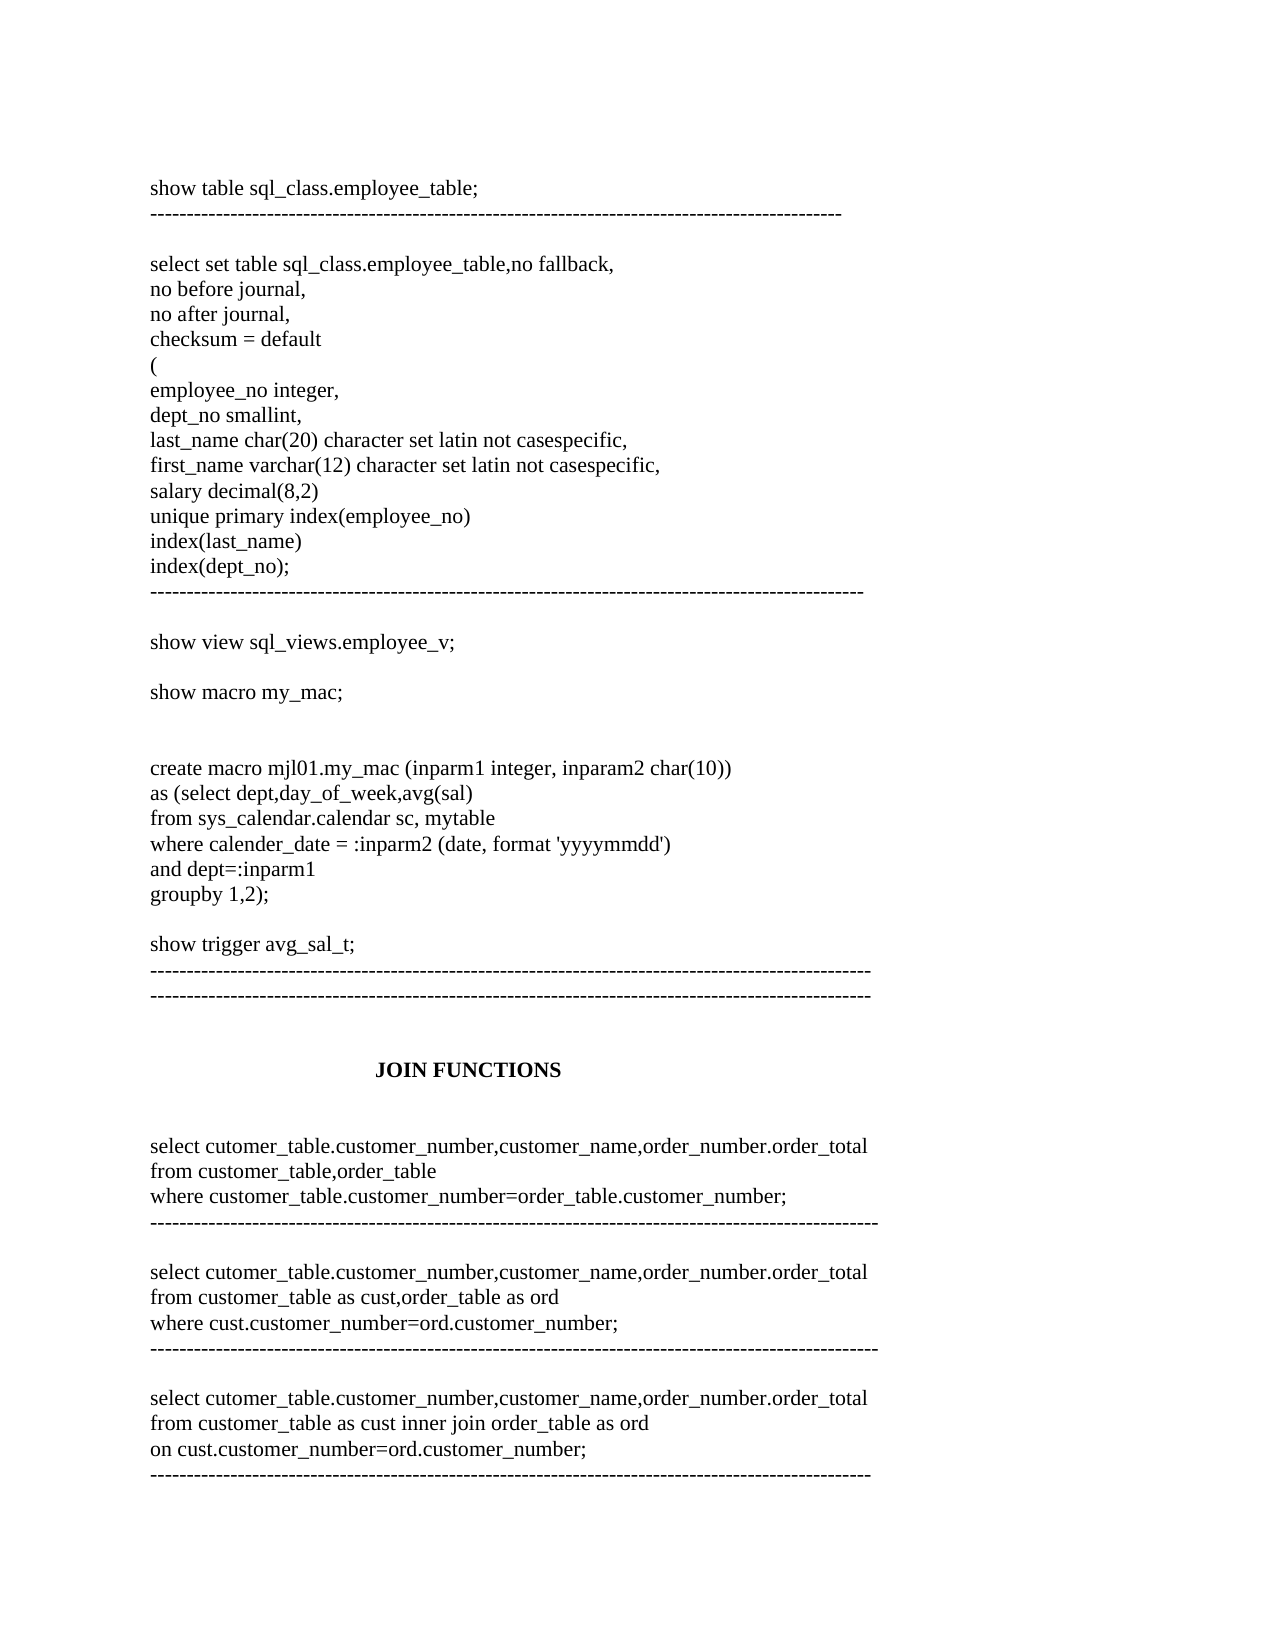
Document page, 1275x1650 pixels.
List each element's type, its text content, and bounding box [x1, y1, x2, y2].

text on cust.customer_number=ord.customer_number; [150, 1436, 1125, 1461]
text salary decimal(8,2) [150, 478, 1125, 503]
text as (select dept,day_of_week,avg(sal) [150, 780, 1125, 805]
text employee_no integer, [150, 377, 1125, 402]
text show trigger avg_sal_t; [150, 931, 1125, 957]
text groupby 1,2); [150, 881, 1125, 906]
text --------------------------------------------------------------------------------------------------- [150, 982, 1125, 1007]
text and dept=:inparm1 [150, 856, 1125, 881]
text ---------------------------------------------------------------------------------------------------- [150, 1335, 1125, 1360]
text create macro mjl01.my_mac (inparm1 integer, inparam2 char(10)) [150, 755, 1125, 780]
text dept_no smallint, [150, 402, 1125, 427]
text from customer_table as cust,order_table as ord [150, 1284, 1125, 1309]
text select cutomer_table.customer_number,customer_name,order_number.order_total [150, 1133, 1125, 1158]
text ---------------------------------------------------------------------------------------------------- [150, 1209, 1125, 1234]
text index(dept_no); [150, 553, 1125, 578]
text from customer_table,order_table [150, 1158, 1125, 1183]
text JOIN FUNCTIONS [150, 1057, 1125, 1083]
text -------------------------------------------------------------------------------------------------- [150, 578, 1125, 604]
text from customer_table as cust inner join order_table as ord [150, 1410, 1125, 1436]
text show table sql_class.employee_table; [150, 175, 1125, 200]
text where customer_table.customer_number=order_table.customer_number; [150, 1183, 1125, 1209]
text where calender_date = :inparm2 (date, format 'yyyymmdd') [150, 831, 1125, 856]
text ----------------------------------------------------------------------------------------------- [150, 200, 1125, 226]
text where cust.customer_number=ord.customer_number; [150, 1309, 1125, 1335]
text select set table sql_class.employee_table,no fallback, [150, 251, 1125, 276]
text select cutomer_table.customer_number,customer_name,order_number.order_total [150, 1259, 1125, 1284]
text show macro my_mac; [150, 679, 1125, 704]
text index(last_name) [150, 528, 1125, 553]
text show view sql_views.employee_v; [150, 629, 1125, 654]
text --------------------------------------------------------------------------------------------------- [150, 957, 1125, 982]
text --------------------------------------------------------------------------------------------------- [150, 1461, 1125, 1486]
text checksum = default [150, 326, 1125, 352]
text first_name varchar(12) character set latin not casespecific, [150, 452, 1125, 478]
text unique primary index(employee_no) [150, 503, 1125, 528]
text from sys_calendar.calendar sc, mytable [150, 805, 1125, 831]
text last_name char(20) character set latin not casespecific, [150, 427, 1125, 452]
text select cutomer_table.customer_number,customer_name,order_number.order_total [150, 1385, 1125, 1410]
text no before journal, [150, 276, 1125, 301]
text ( [150, 352, 1125, 377]
text no after journal, [150, 301, 1125, 326]
